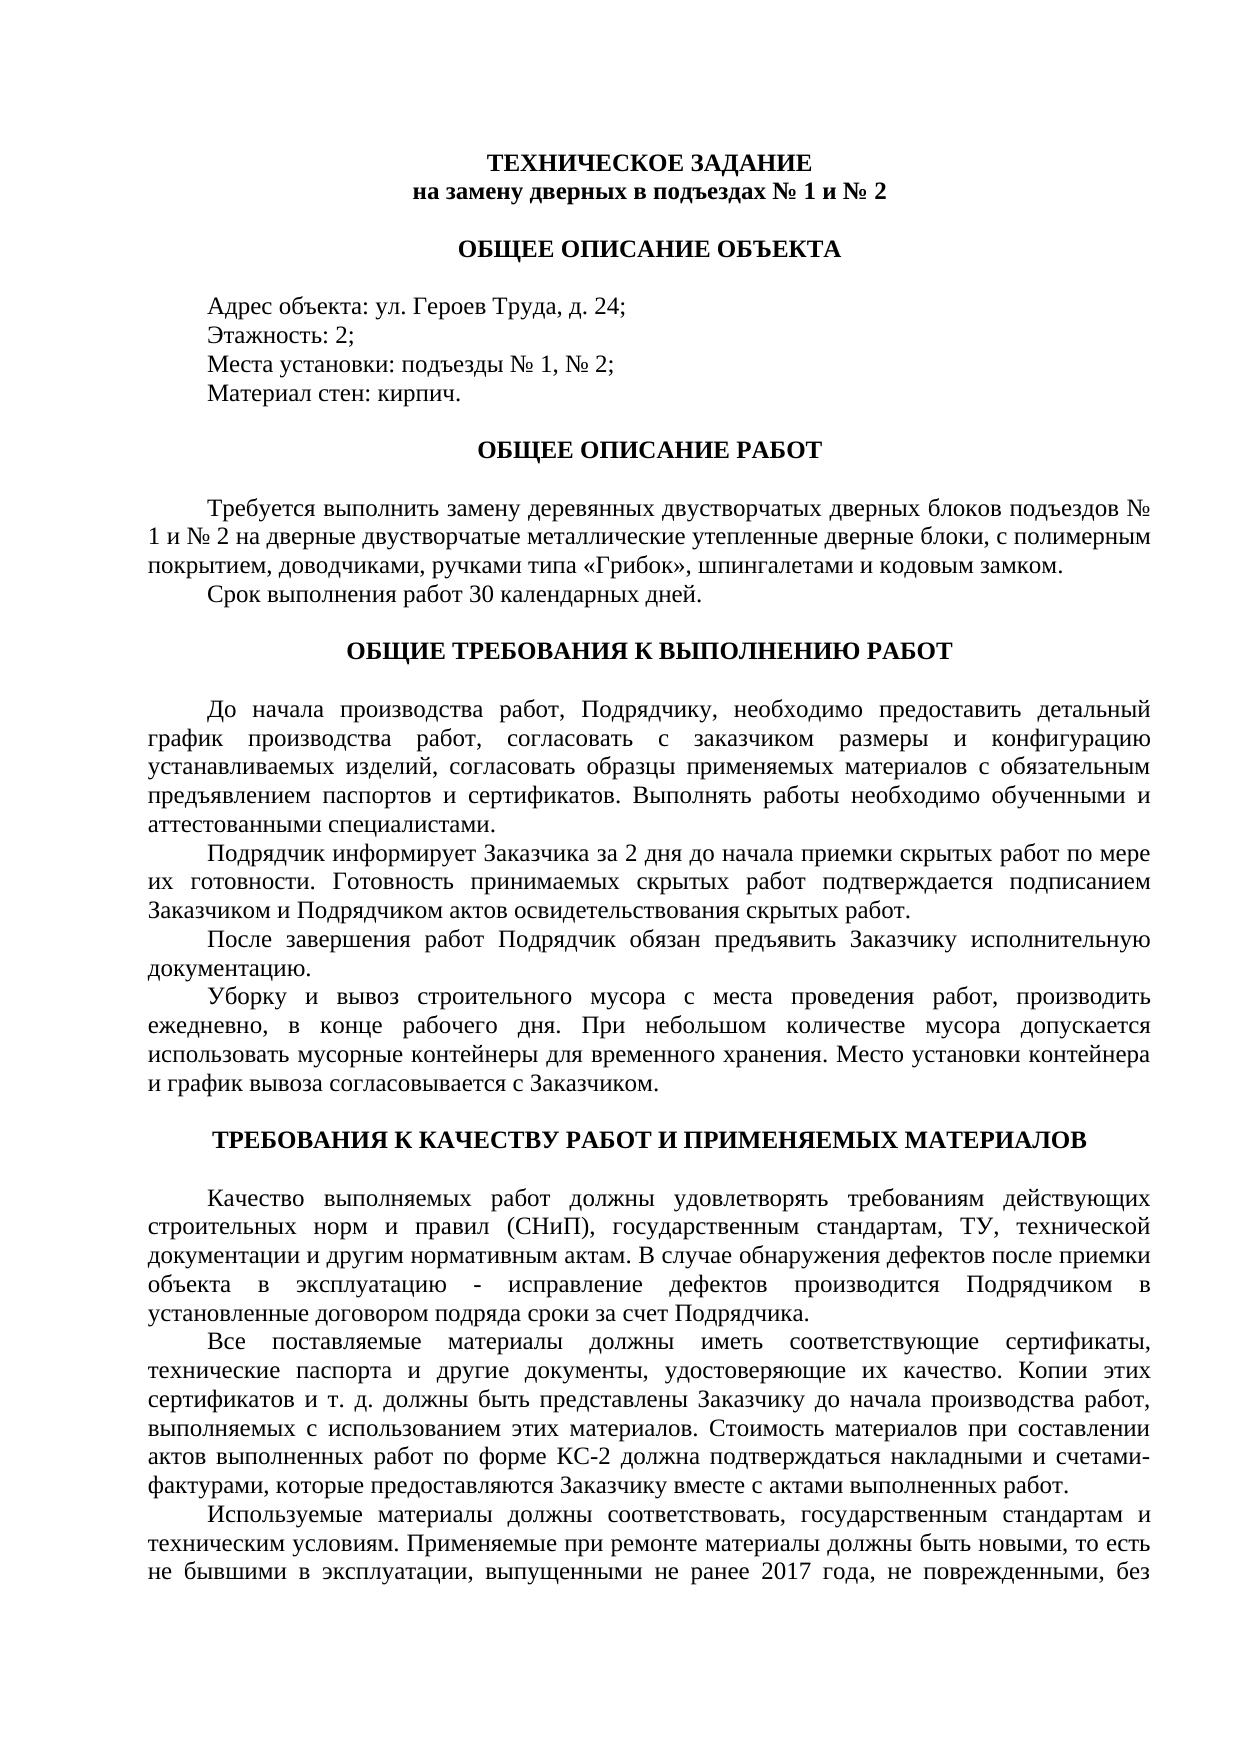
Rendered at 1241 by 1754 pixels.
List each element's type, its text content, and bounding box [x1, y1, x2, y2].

text Материал стен: кирпич. [148, 378, 1152, 406]
text ОБЩЕЕ ОПИСАНИЕ РАБОТ [148, 435, 1152, 464]
text ОБЩИЕ ТРЕБОВАНИЯ К ВЫПОЛНЕНИЮ РАБОТ [148, 636, 1152, 665]
text Этажность: 2; [148, 320, 1152, 349]
text До начала производства работ, Подрядчику, необходимо предоставить детальный график производства работ, согласовать с заказчиком размеры и конфигурацию устанавливаемых изделий, согласовать образцы применяемых материалов с обязательным предъявлением паспортов и сертификатов. Выполнять работы необходимо обученными и аттестованными специалистами. [148, 694, 1152, 838]
text Подрядчик информирует Заказчика за 2 дня до начала приемки скрытых работ по мере их готовности. Готовность принимаемых скрытых работ подтверждается подписанием Заказчиком и Подрядчиком актов освидетельствования скрытых работ. [148, 838, 1152, 924]
text ТЕХНИЧЕСКОЕ ЗАДАНИЕ [148, 148, 1152, 176]
text Качество выполняемых работ должны удовлетворять требованиям действующих строительных норм и правил (СНиП), государственным стандартам, ТУ, технической документации и другим нормативным актам. В случае обнаружения дефектов после приемки объекта в эксплуатацию - исправление дефектов производится Подрядчиком в установленные договором подряда сроки за счет Подрядчика. [148, 1183, 1152, 1326]
text на замену дверных в подъездах № 1 и № 2 [148, 176, 1152, 205]
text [148, 1499, 1152, 1585]
text Места установки: подъезды № 1, № 2; [148, 349, 1152, 378]
text ТРЕБОВАНИЯ К КАЧЕСТВУ РАБОТ И ПРИМЕНЯЕМЫХ МАТЕРИАЛОВ [148, 1125, 1152, 1154]
text Уборку и вывоз строительного мусора с места проведения работ, производить ежедневно, в конце рабочего дня. При небольшом количестве мусора допускается использовать мусорные контейнеры для временного хранения. Место установки контейнера и график вывоза согласовывается с Заказчиком. [148, 981, 1152, 1096]
text ОБЩЕЕ ОПИСАНИЕ ОБЪЕКТА [148, 234, 1152, 263]
text Требуется выполнить замену деревянных двустворчатых дверных блоков подъездов № 1 и № 2 на дверные двустворчатые металлические утепленные дверные блоки, с полимерным покрытием, доводчиками, ручками типа «Грибок», шпингалетами и кодовым замком. [148, 493, 1152, 579]
text Все поставляемые материалы должны иметь соответствующие сертификаты, технические паспорта и другие документы, удостоверяющие их качество. Копии этих сертификатов и т. д. должны быть представлены Заказчику до начала производства работ, выполняемых с использованием этих материалов. Стоимость материалов при составлении актов выполненных работ по форме КС-2 должна подтверждаться накладными и счетами-фактурами, которые предоставляются Заказчику вместе с актами выполненных работ. [148, 1326, 1152, 1499]
text После завершения работ Подрядчик обязан предъявить Заказчику исполнительную документацию. [148, 924, 1152, 981]
text Адрес объекта: ул. Героев Труда, д. 24; [148, 291, 1152, 320]
text Срок выполнения работ 30 календарных дней. [148, 579, 1152, 608]
